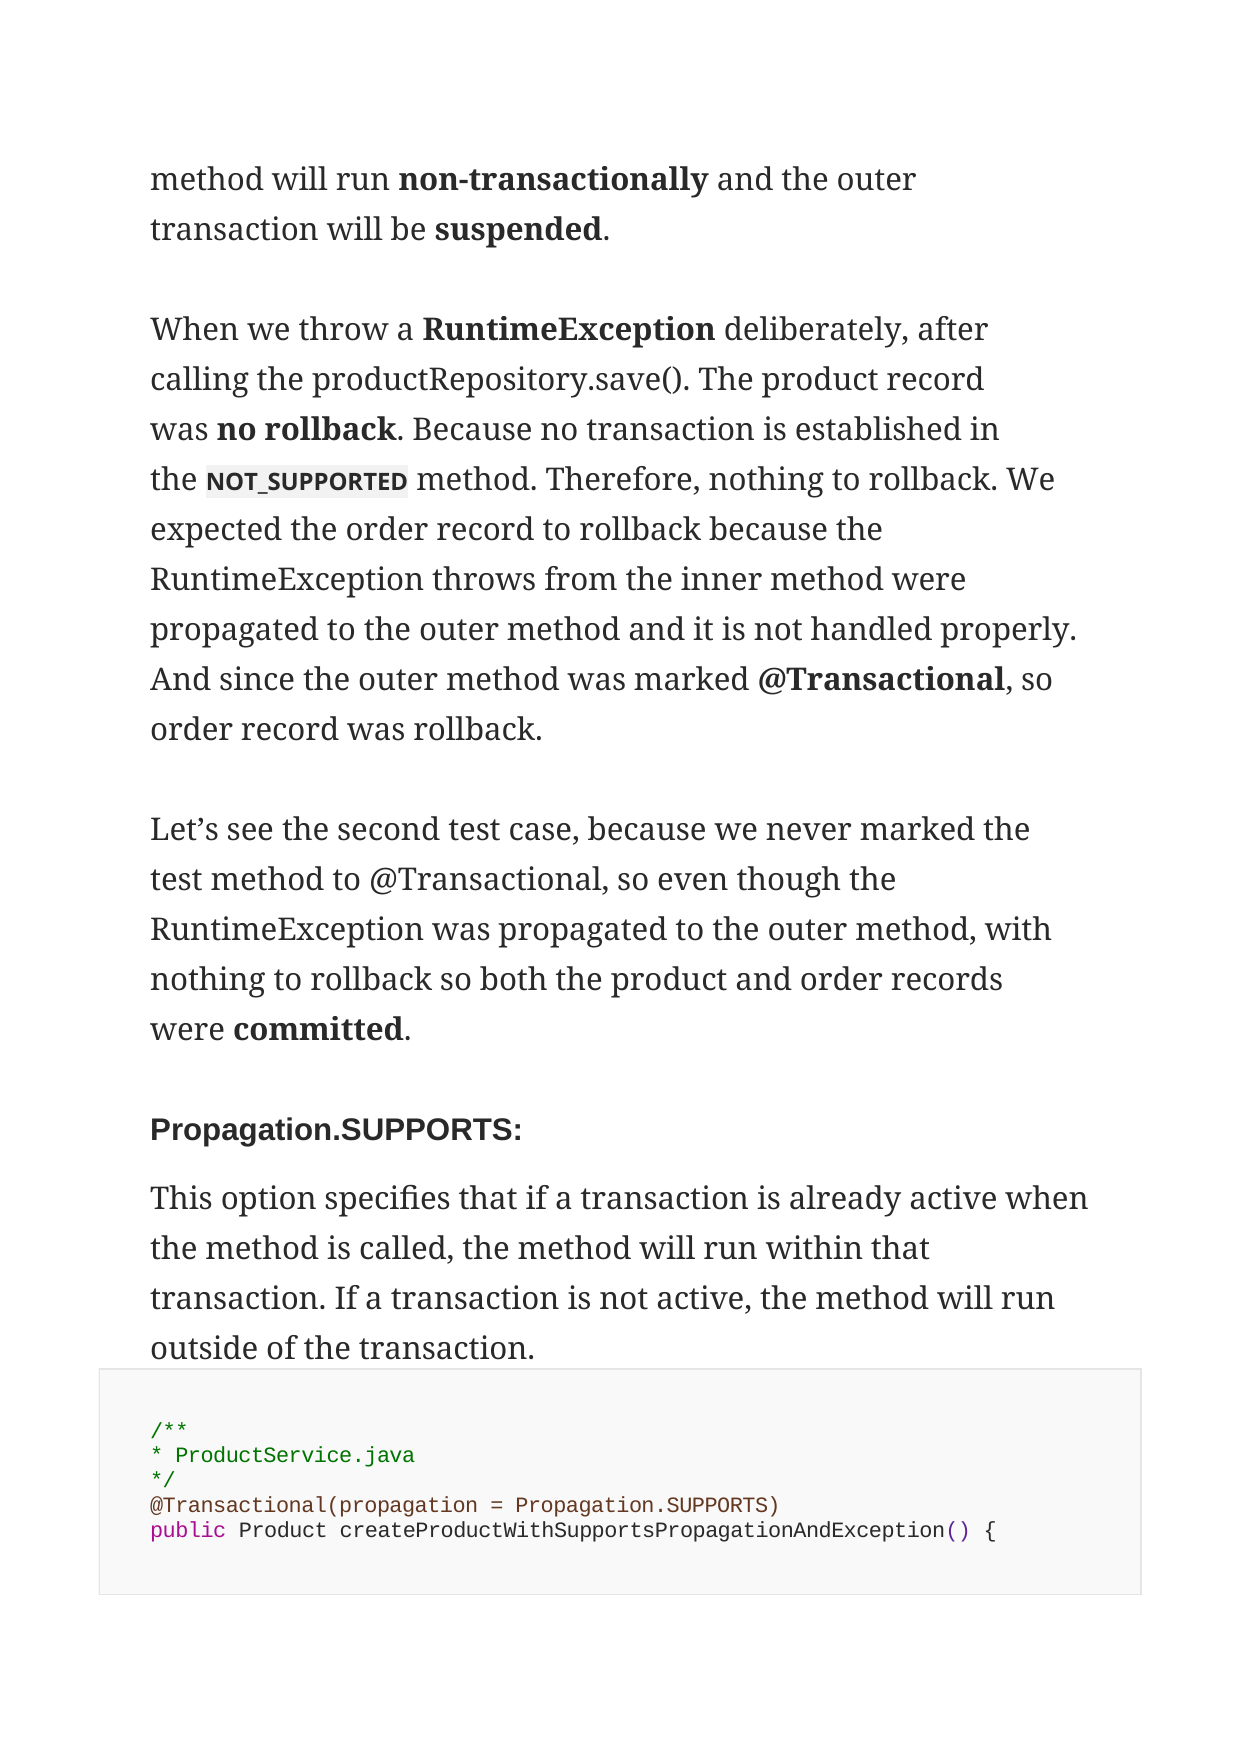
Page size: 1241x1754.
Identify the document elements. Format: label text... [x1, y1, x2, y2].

text When we throw a RuntimeException deliberately, after calling the productRepository.save(). The product record was no rollback. Because no transaction is established in the NOT_SUPPORTED method. Therefore, nothing to rollback. We expected the order record to rollback because the RuntimeException throws from the inner method were propagated to the outer method and it is not handled properly. And since the outer method was marked @Transactional, so order record was rollback. [150, 300, 1090, 750]
text Propagation.SUPPORTS: [150, 1109, 1090, 1147]
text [150, 150, 1090, 250]
text This option specifies that if a transaction is already active when the method is called, the method will run within that transaction. If a transaction is not active, the method will run outside of the transaction. [150, 1168, 1090, 1368]
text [100, 1370, 1140, 1594]
text Let’s see the second test case, because we never marked the test method to @Transactional, so even though the RuntimeException was propagated to the outer method, with nothing to rollback so both the product and order records were committed. [150, 800, 1090, 1050]
